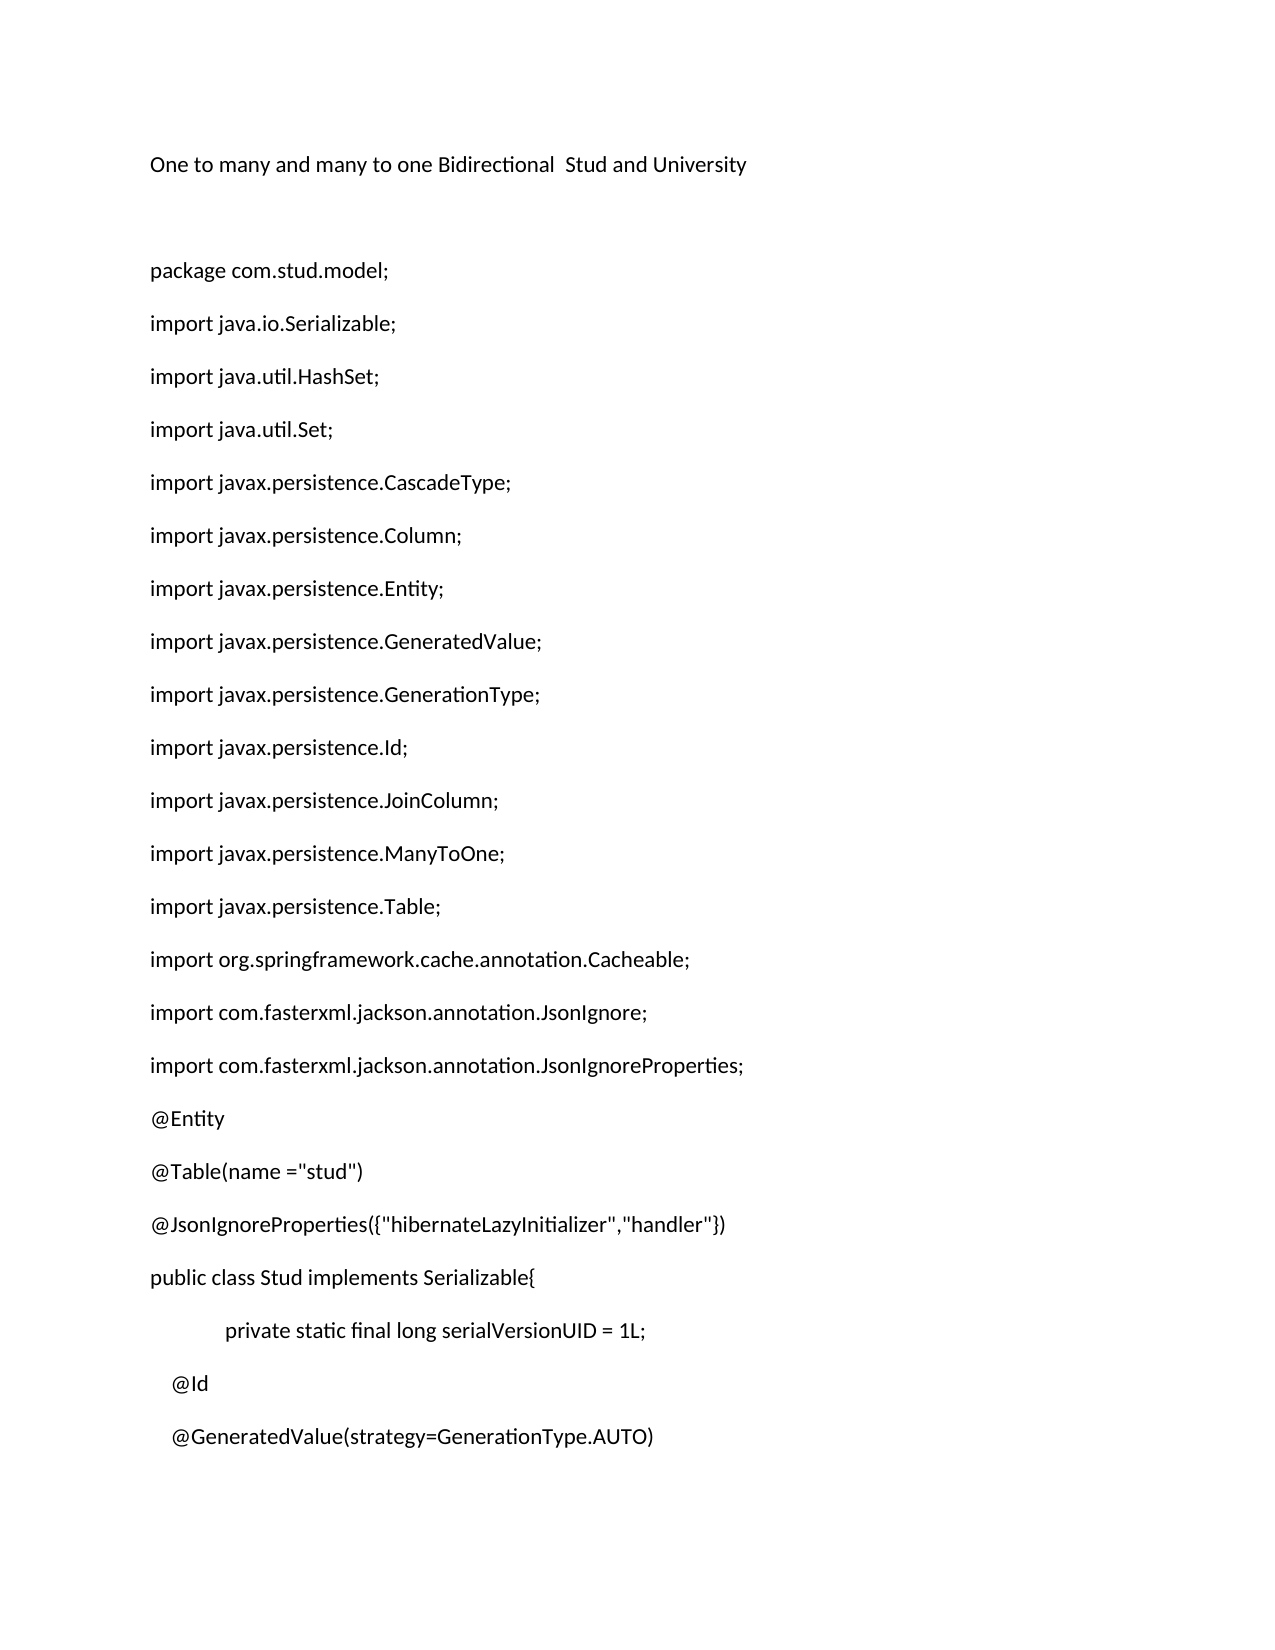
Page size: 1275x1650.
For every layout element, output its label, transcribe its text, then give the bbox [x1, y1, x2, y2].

text import javax.persistence.Entity; [150, 574, 1125, 602]
text import com.fasterxml.jackson.annotation.JsonIgnore; [150, 998, 1125, 1026]
text @GeneratedValue(strategy=GenerationType.AUTO) [150, 1422, 1125, 1451]
text import javax.persistence.Id; [150, 733, 1125, 761]
text import javax.persistence.GenerationType; [150, 680, 1125, 708]
text import com.fasterxml.jackson.annotation.JsonIgnoreProperties; [150, 1051, 1125, 1079]
text private static final long serialVersionUID = 1L; [150, 1316, 1125, 1344]
text import javax.persistence.GeneratedValue; [150, 627, 1125, 655]
text @Id [150, 1369, 1125, 1397]
text import javax.persistence.Table; [150, 892, 1125, 920]
text public class Stud implements Serializable{ [150, 1263, 1125, 1291]
text @Table(name ="stud") [150, 1157, 1125, 1185]
text import javax.persistence.CascadeType; [150, 468, 1125, 496]
text @Entity [150, 1104, 1125, 1132]
text import java.util.Set; [150, 415, 1125, 443]
text import javax.persistence.ManyToOne; [150, 839, 1125, 867]
text import javax.persistence.Column; [150, 521, 1125, 549]
text @JsonIgnoreProperties({"hibernateLazyInitializer","handler"}) [150, 1210, 1125, 1238]
text import java.io.Serializable; [150, 309, 1125, 337]
text import java.util.HashSet; [150, 362, 1125, 390]
text import org.springframework.cache.annotation.Cacheable; [150, 945, 1125, 973]
text package com.stud.model; [150, 256, 1125, 284]
text One to many and many to one Bidirectional Stud and University [150, 150, 1125, 178]
text import javax.persistence.JoinColumn; [150, 786, 1125, 814]
